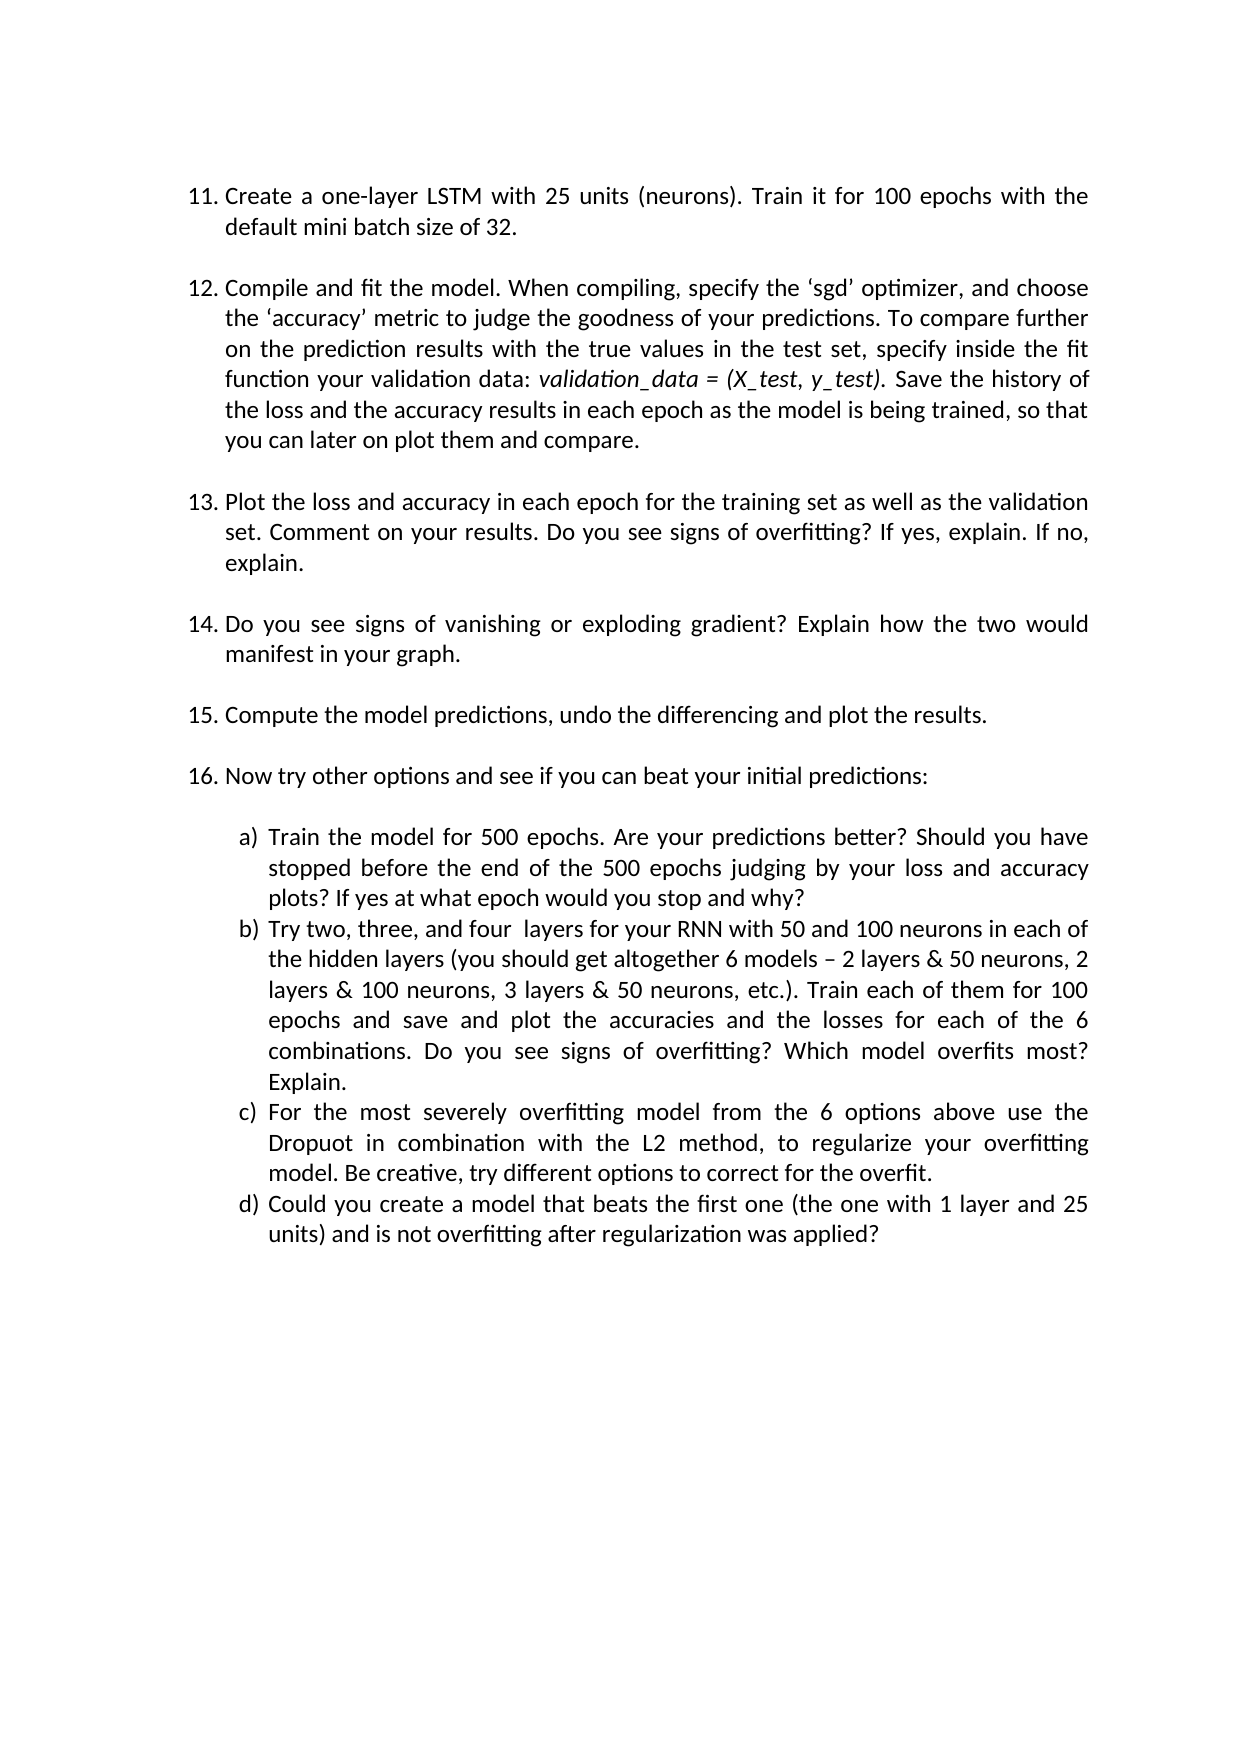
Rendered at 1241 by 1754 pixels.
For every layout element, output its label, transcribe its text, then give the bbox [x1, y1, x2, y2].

list Now try other options and see if you can beat your initial predictions: [187, 760, 1090, 791]
list Could you create a model that beats the first one (the one with 1 layer and 25 units) and is not overfitting after regularization was applied? [239, 1188, 1090, 1249]
list Train the model for 500 epochs. Are your predictions better? Should you have stopped before the end of the 500 epochs judging by your loss and accuracy plots? If yes at what epoch would you stop and why? [239, 821, 1090, 913]
list For the most severely overfitting model from the 6 options above use the Dropuot in combination with the L2 method, to regularize your overfitting model. Be creative, try different options to correct for the overfit. [239, 1096, 1090, 1188]
list Compile and fit the model. When compiling, specify the ‘sgd’ optimizer, and choose the ‘accuracy’ metric to judge the goodness of your predictions. To compare further on the prediction results with the true values in the test set, specify inside the fit function your validation data: validation_data = (X_test, y_test). Save the history of the loss and the accuracy results in each epoch as the model is being trained, so that you can later on plot them and compare. [187, 272, 1090, 455]
list Create a one-layer LSTM with 25 units (neurons). Train it for 100 epochs with the default mini batch size of 32. [187, 181, 1090, 242]
list Try two, three, and four layers for your RNN with 50 and 100 neurons in each of the hidden layers (you should get altogether 6 models – 2 layers & 50 neurons, 2 layers & 100 neurons, 3 layers & 50 neurons, etc.). Train each of them for 100 epochs and save and plot the accuracies and the losses for each of the 6 combinations. Do you see signs of overfitting? Which model overfits most? Explain. [239, 913, 1090, 1096]
list Plot the loss and accuracy in each epoch for the training set as well as the validation set. Comment on your results. Do you see signs of overfitting? If yes, explain. If no, explain. [187, 486, 1090, 577]
list Do you see signs of vanishing or exploding gradient? Explain how the two would manifest in your graph. [187, 608, 1090, 669]
list Compute the model predictions, undo the differencing and plot the results. [187, 699, 1090, 730]
